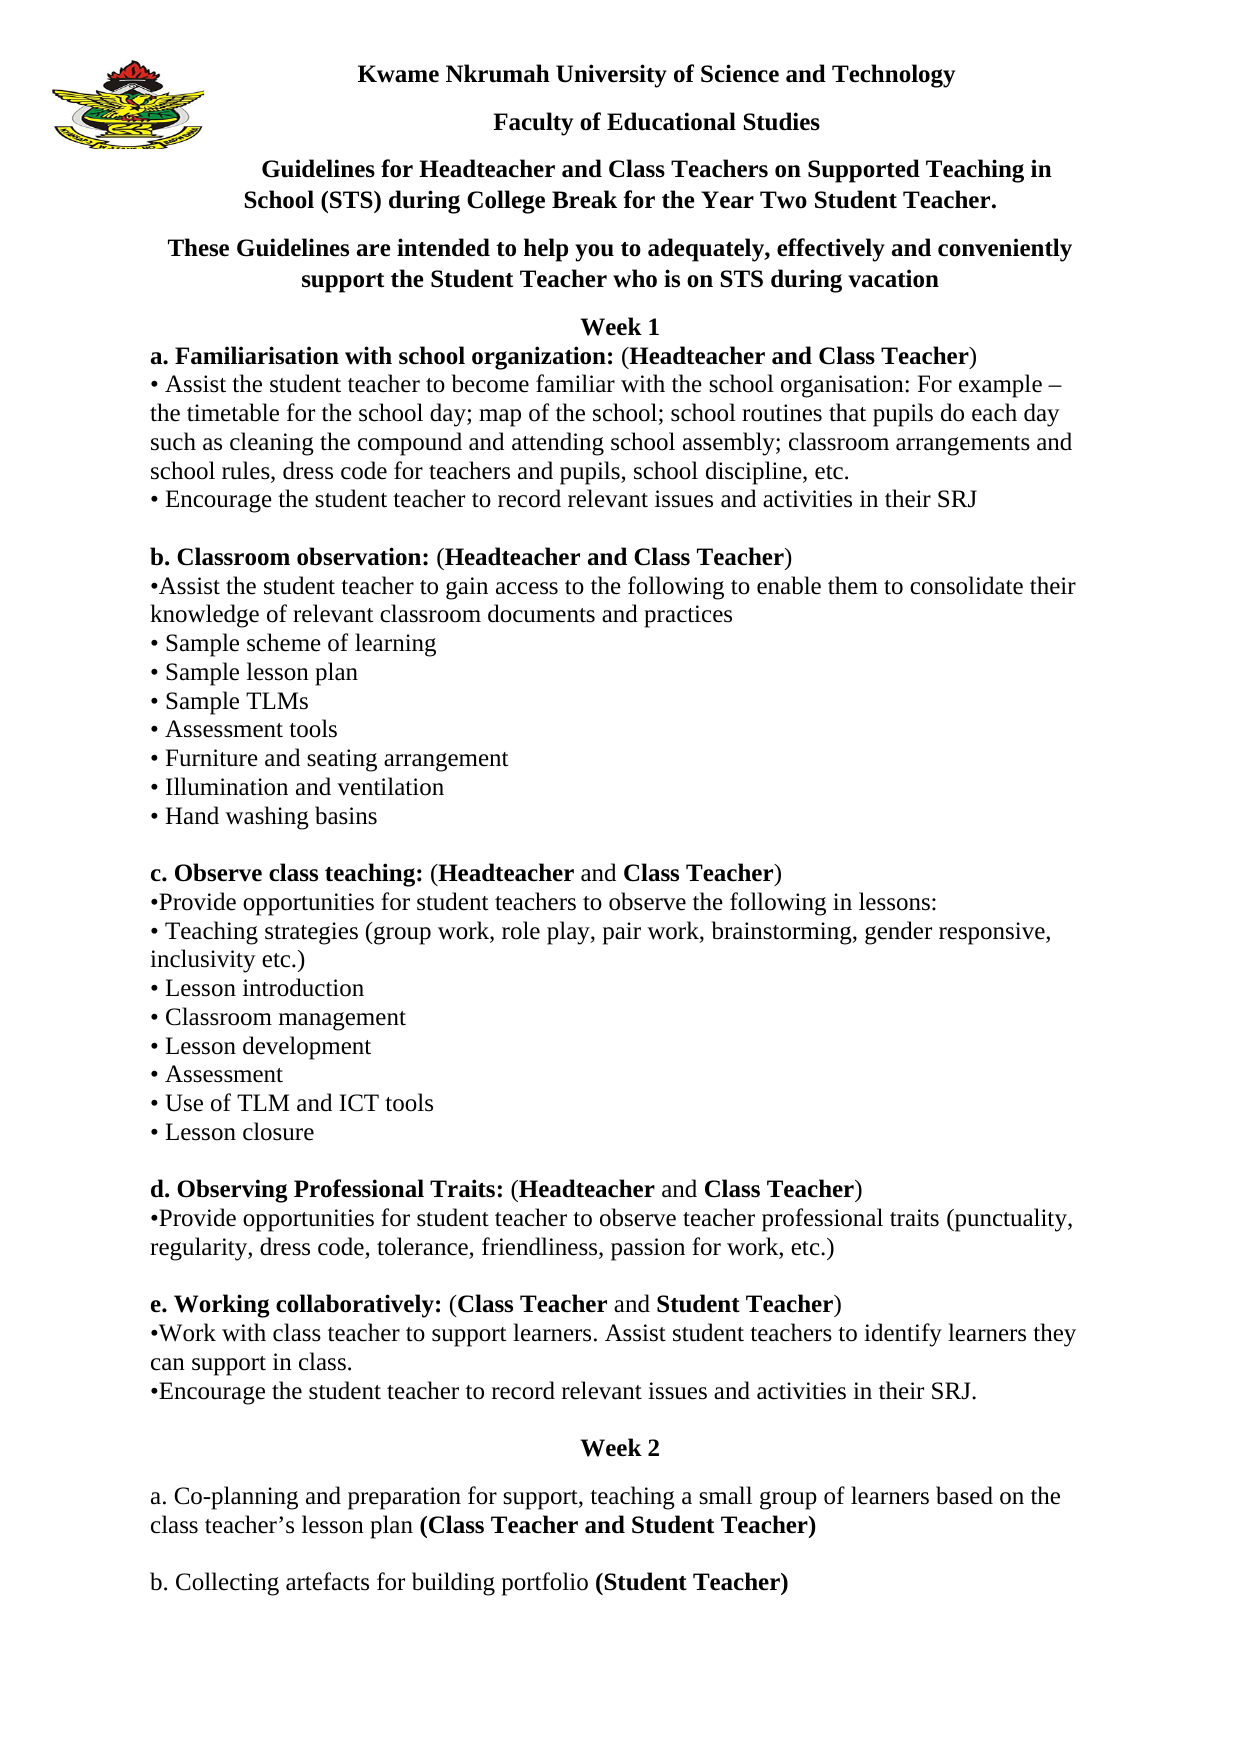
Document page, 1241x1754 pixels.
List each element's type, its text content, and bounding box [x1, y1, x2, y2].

text • Classroom management [150, 1002, 1090, 1031]
text •Encourage the student teacher to record relevant issues and activities in their SRJ. [150, 1376, 1090, 1404]
text • Lesson development [150, 1031, 1090, 1059]
text d. Observing Professional Traits: (Headteacher and Class Teacher) [150, 1174, 1090, 1203]
text e. Working collaboratively: (Class Teacher and Student Teacher) [150, 1289, 1090, 1318]
text Kwame Nkrumah University of Science and Technology [150, 59, 1090, 88]
text Guidelines for Headteacher and Class Teachers on Supported Teaching in School (STS) during College Break for the Year Two Student Teacher. [150, 154, 1090, 214]
text c. Observe class teaching: (Headteacher and Class Teacher) [150, 858, 1090, 887]
text •Provide opportunities for student teacher to observe teacher professional traits (punctuality, regularity, dress code, tolerance, friendliness, passion for work, etc.) [150, 1203, 1090, 1261]
text • Assist the student teacher to become familiar with the school organisation: For example – the timetable for the school day; map of the school; school routines that pupils do each day such as cleaning the compound and attending school assembly; classroom arrangements and school rules, dress code for teachers and pupils, school discipline, etc. [150, 369, 1090, 484]
text • Hand washing basins [150, 801, 1090, 829]
text • Teaching strategies (group work, role play, pair work, brainstorming, gender responsive, inclusivity etc.) [150, 916, 1090, 973]
text These Guidelines are intended to help you to adequately, effectively and conveniently support the Student Teacher who is on STS during vacation [150, 233, 1090, 293]
text • Sample scheme of learning [150, 628, 1090, 657]
text • Sample lesson plan [150, 657, 1090, 686]
text • Use of TLM and ICT tools [150, 1088, 1090, 1117]
text • Encourage the student teacher to record relevant issues and activities in their SRJ [150, 484, 1090, 513]
text a. Familiarisation with school organization: (Headteacher and Class Teacher) [150, 341, 1090, 369]
text • Illumination and ventilation [150, 772, 1090, 801]
text • Furniture and seating arrangement [150, 743, 1090, 772]
text • Assessment tools [150, 714, 1090, 743]
text b. Collecting artefacts for building portfolio (Student Teacher) [150, 1567, 1090, 1596]
text • Assessment [150, 1059, 1090, 1088]
text b. Classroom observation: (Headteacher and Class Teacher) [150, 542, 1090, 571]
text Week 2 [150, 1433, 1090, 1462]
text • Sample TLMs [150, 686, 1090, 714]
text •Work with class teacher to support learners. Assist student teachers to identify learners they can support in class. [150, 1318, 1090, 1376]
text •Provide opportunities for student teachers to observe the following in lessons: [150, 887, 1090, 916]
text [150, 1481, 1090, 1538]
picture [51, 60, 204, 148]
text •Assist the student teacher to gain access to the following to enable them to consolidate their knowledge of relevant classroom documents and practices [150, 571, 1090, 628]
text Week 1 [150, 312, 1090, 341]
text • Lesson introduction [150, 973, 1090, 1002]
text Faculty of Educational Studies [204, 107, 1090, 136]
text • Lesson closure [150, 1117, 1090, 1146]
